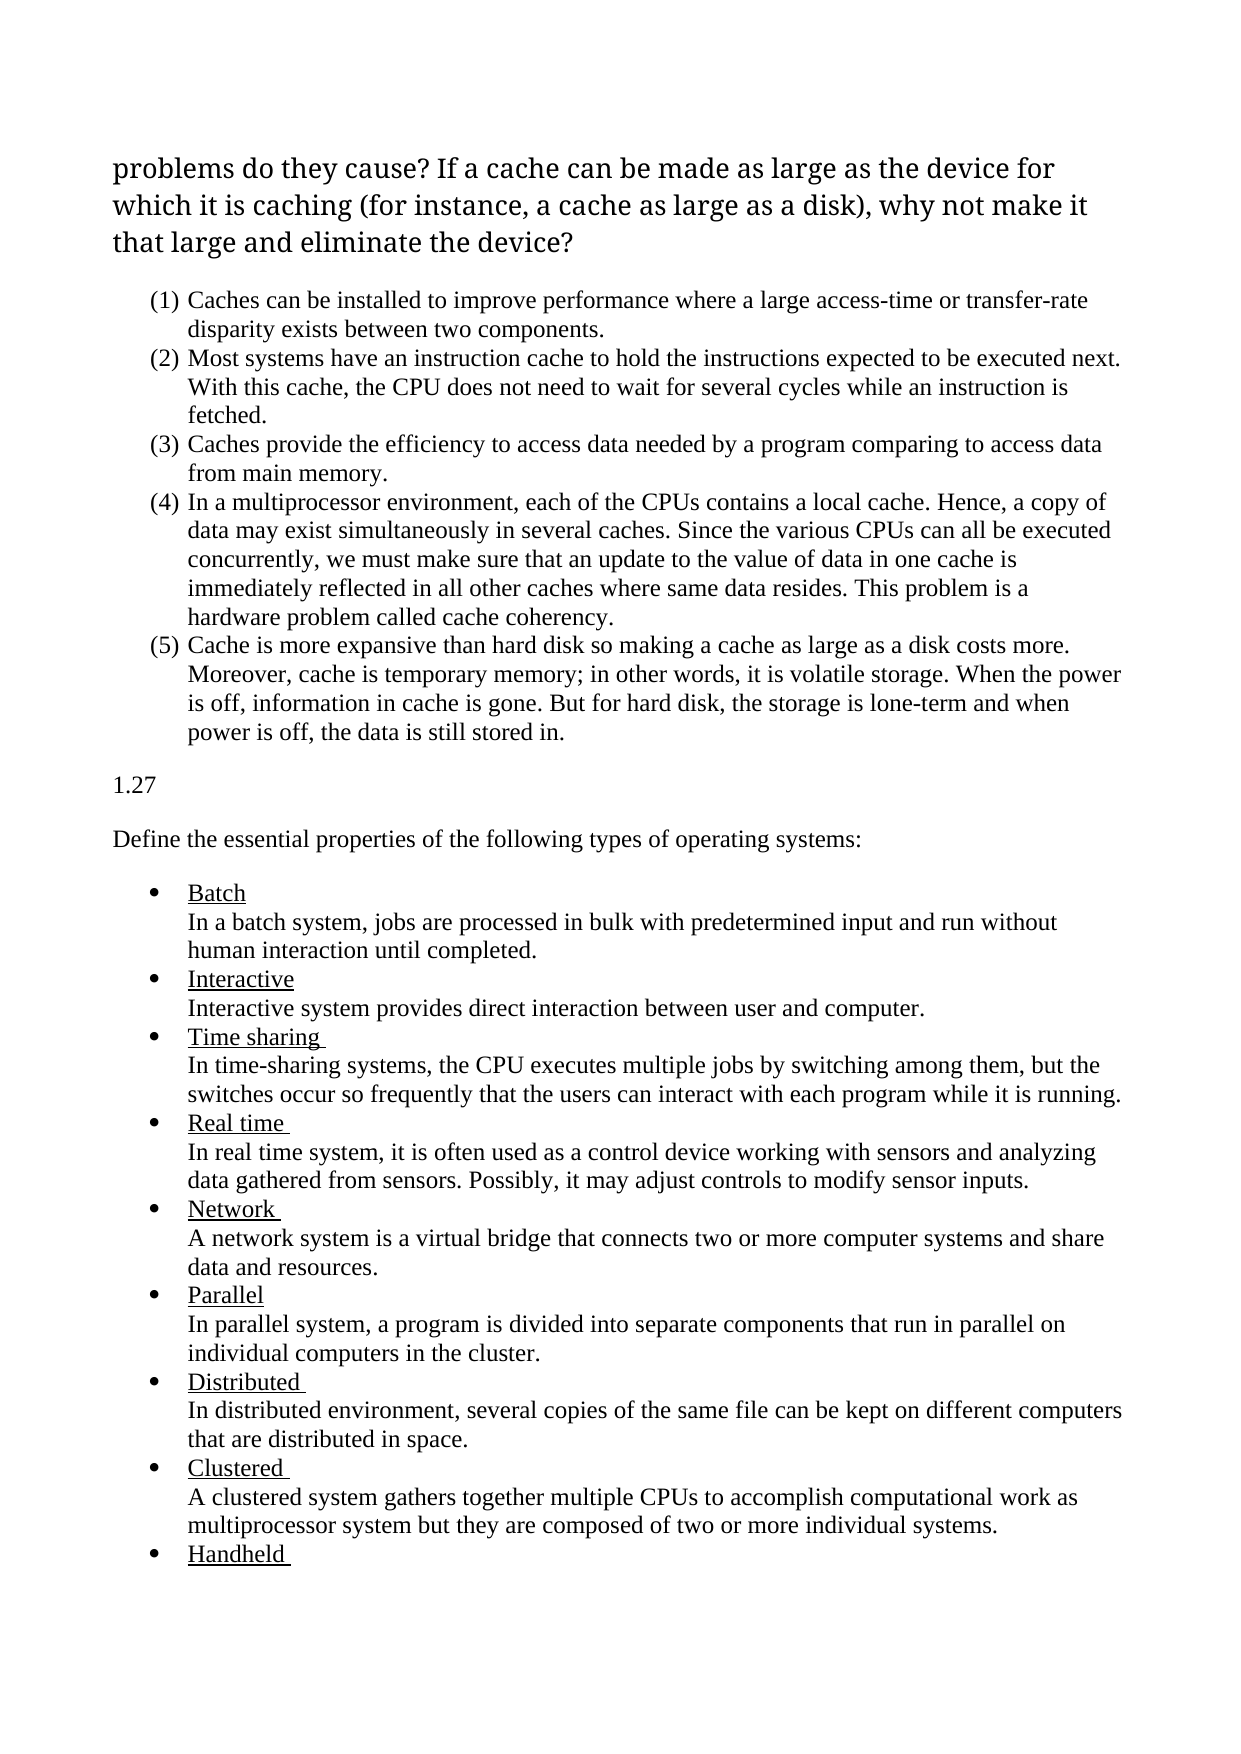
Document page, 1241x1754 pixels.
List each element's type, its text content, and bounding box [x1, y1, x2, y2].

list Interactive system provides direct interaction between user and computer. [187, 993, 1128, 1022]
list Caches provide the efficiency to access data needed by a program comparing to access data from main memory. [150, 429, 1128, 487]
list Handheld [150, 1539, 1128, 1568]
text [112, 150, 1128, 261]
list Distributed [150, 1367, 1128, 1396]
list In time-sharing systems, the CPU executes multiple jobs by switching among them, but the switches occur so frequently that the users can interact with each program while it is running. [187, 1051, 1128, 1108]
list In distributed environment, several copies of the same file can be kept on different computers that are distributed in space. [187, 1396, 1128, 1453]
text 1.27 [112, 771, 1128, 799]
list Parallel [150, 1281, 1128, 1309]
list Cache is more expansive than hard disk so making a cache as large as a disk costs more. Moreover, cache is temporary memory; in other words, it is volatile storage. When the power is off, information in cache is gone. But for hard disk, the storage is lone-term and when power is off, the data is still stored in. [150, 631, 1128, 746]
list Interactive [150, 964, 1128, 993]
list In a batch system, jobs are processed in bulk with predetermined input and run without human interaction until completed. [187, 907, 1128, 964]
list Batch [150, 878, 1128, 907]
list A clustered system gathers together multiple CPUs to accomplish computational work as multiprocessor system but they are composed of two or more individual systems. [187, 1482, 1128, 1539]
list A network system is a virtual bridge that connects two or more computer systems and share data and resources. [187, 1223, 1128, 1281]
list In real time system, it is often used as a control device working with sensors and analyzing data gathered from sensors. Possibly, it may adjust controls to modify sensor inputs. [187, 1137, 1128, 1194]
list In a multiprocessor environment, each of the CPUs contains a local cache. Hence, a copy of data may exist simultaneously in several caches. Since the various CPUs can all be executed concurrently, we must make sure that an update to the value of data in one cache is immediately reflected in all other caches where same data resides. This problem is a hardware problem called cache coherency. [150, 487, 1128, 631]
list Most systems have an instruction cache to hold the instructions expected to be executed next. With this cache, the CPU does not need to wait for several cycles while an instruction is fetched. [150, 343, 1128, 429]
list Caches can be installed to improve performance where a large access-time or transfer-rate disparity exists between two components. [150, 286, 1128, 343]
text Define the essential properties of the following types of operating systems: [112, 824, 1128, 853]
list Real time [150, 1108, 1128, 1137]
list Clustered [150, 1453, 1128, 1482]
list Network [150, 1194, 1128, 1223]
list In parallel system, a program is divided into separate components that run in parallel on individual computers in the cluster. [187, 1309, 1128, 1367]
list Time sharing [150, 1022, 1128, 1051]
